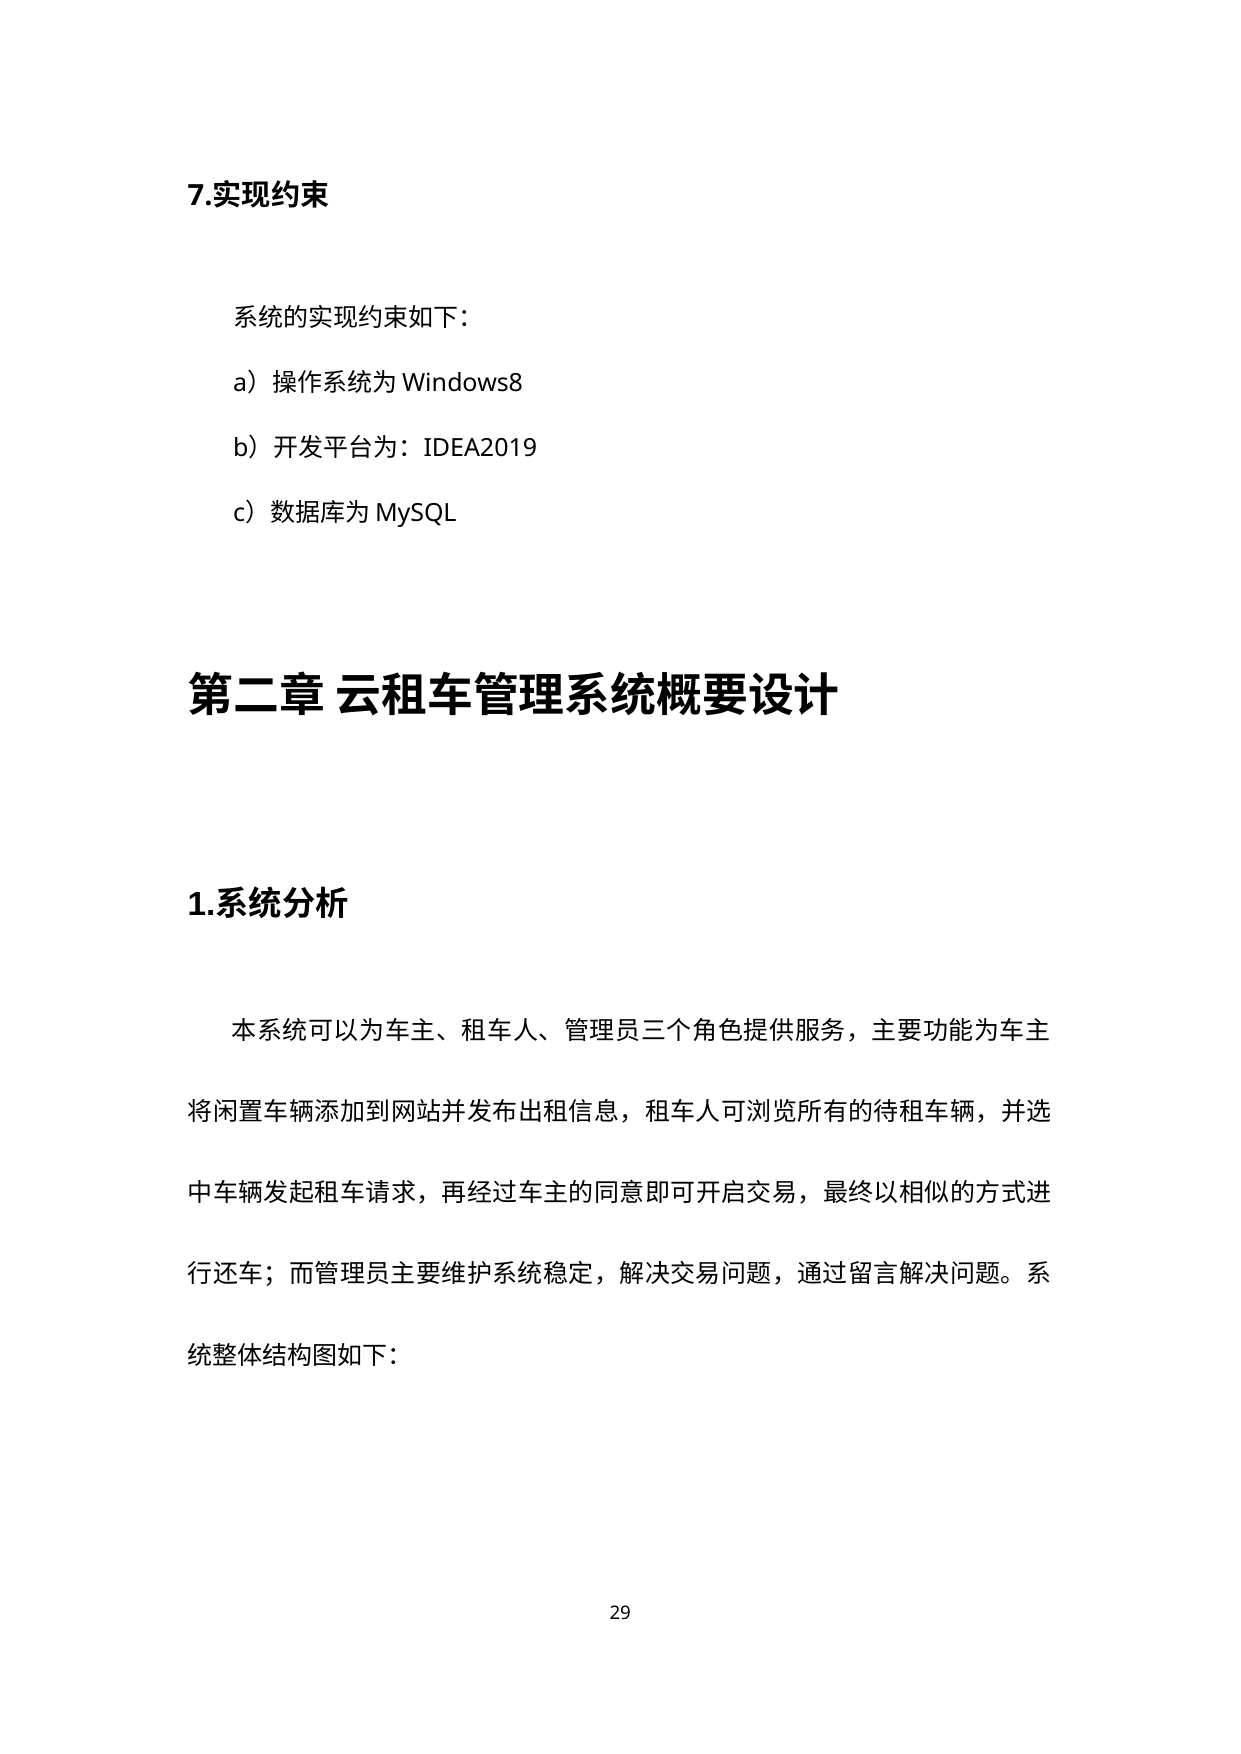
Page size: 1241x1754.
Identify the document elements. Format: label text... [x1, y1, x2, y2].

subtitle 第二章 云租车管理系统概要设计 [187, 643, 1053, 741]
text b）开发平台为：IDEA2019 [187, 413, 1053, 478]
subtitle 1.系统分析 [187, 869, 1053, 934]
text a）操作系统为Windows8 [187, 348, 1053, 413]
text 本系统可以为车主、租车人、管理员三个角色提供服务，主要功能为车主将闲置车辆添加到网站并发布出租信息，租车人可浏览所有的待租车辆，并选中车辆发起租车请求，再经过车主的同意即可开启交易，最终以相似的方式进行还车；而管理员主要维护系统稳定，解决交易问题，通过留言解决问题。系统整体结构图如下： [187, 996, 1053, 1386]
subtitle 7.实现约束 [187, 160, 1053, 225]
text c）数据库为MySQL [187, 478, 1053, 543]
text 系统的实现约束如下： [187, 283, 1053, 348]
